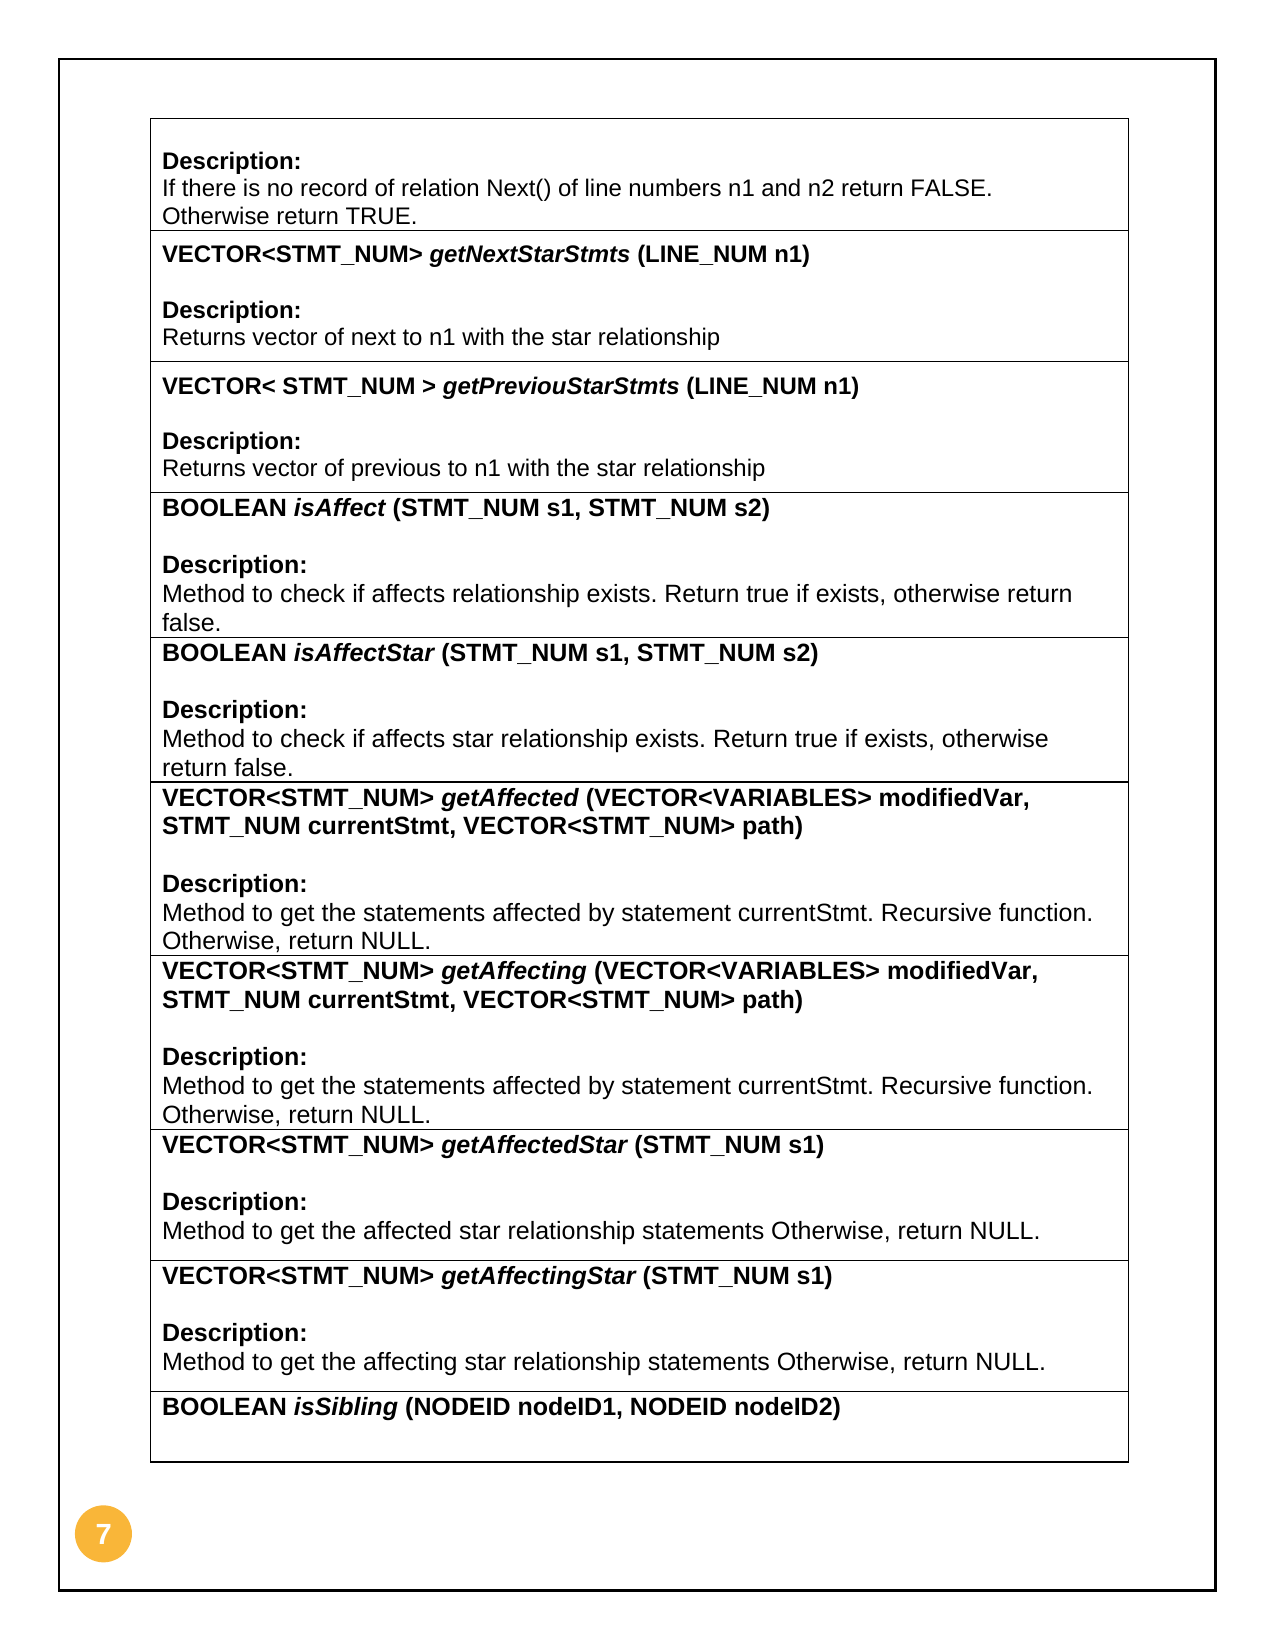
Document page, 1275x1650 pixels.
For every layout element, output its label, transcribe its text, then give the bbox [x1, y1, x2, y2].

table_cell VECTOR<STMT_NUM> getAffectingStar (STMT_NUM s1) Description: Method to get the affecting star relationship statements Otherwise, return NULL. [151, 1261, 1128, 1391]
table_cell VECTOR<STMT_NUM> getAffected (VECTOR<VARIABLES> modifiedVar, STMT_NUM currentStmt, VECTOR<STMT_NUM> path) Description: Method to get the statements affected by statement currentStmt. Recursive function. Otherwise, return NULL. [151, 783, 1128, 955]
table_cell BOOLEAN isAffect (STMT_NUM s1, STMT_NUM s2) Description: Method to check if affects relationship exists. Return true if exists, otherwise return false. [151, 493, 1128, 637]
table_cell VECTOR<STMT_NUM> getAffectedStar (STMT_NUM s1) Description: Method to get the affected star relationship statements Otherwise, return NULL. [151, 1130, 1128, 1260]
table_cell VECTOR< STMT_NUM > getPreviouStarStmts (LINE_NUM n1) Description: Returns vector of previous to n1 with the star relationship [151, 362, 1128, 492]
table_cell VECTOR<STMT_NUM> getNextStarStmts (LINE_NUM n1) Description: Returns vector of next to n1 with the star relationship [151, 231, 1128, 361]
table_cell VECTOR<STMT_NUM> getAffecting (VECTOR<VARIABLES> modifiedVar, STMT_NUM currentStmt, VECTOR<STMT_NUM> path) Description: Method to get the statements affected by statement currentStmt. Recursive function. Otherwise, return NULL. [151, 956, 1128, 1128]
table_cell BOOLEAN isAffectStar (STMT_NUM s1, STMT_NUM s2) Description: Method to check if affects star relationship exists. Return true if exists, otherwise return false. [151, 638, 1128, 781]
